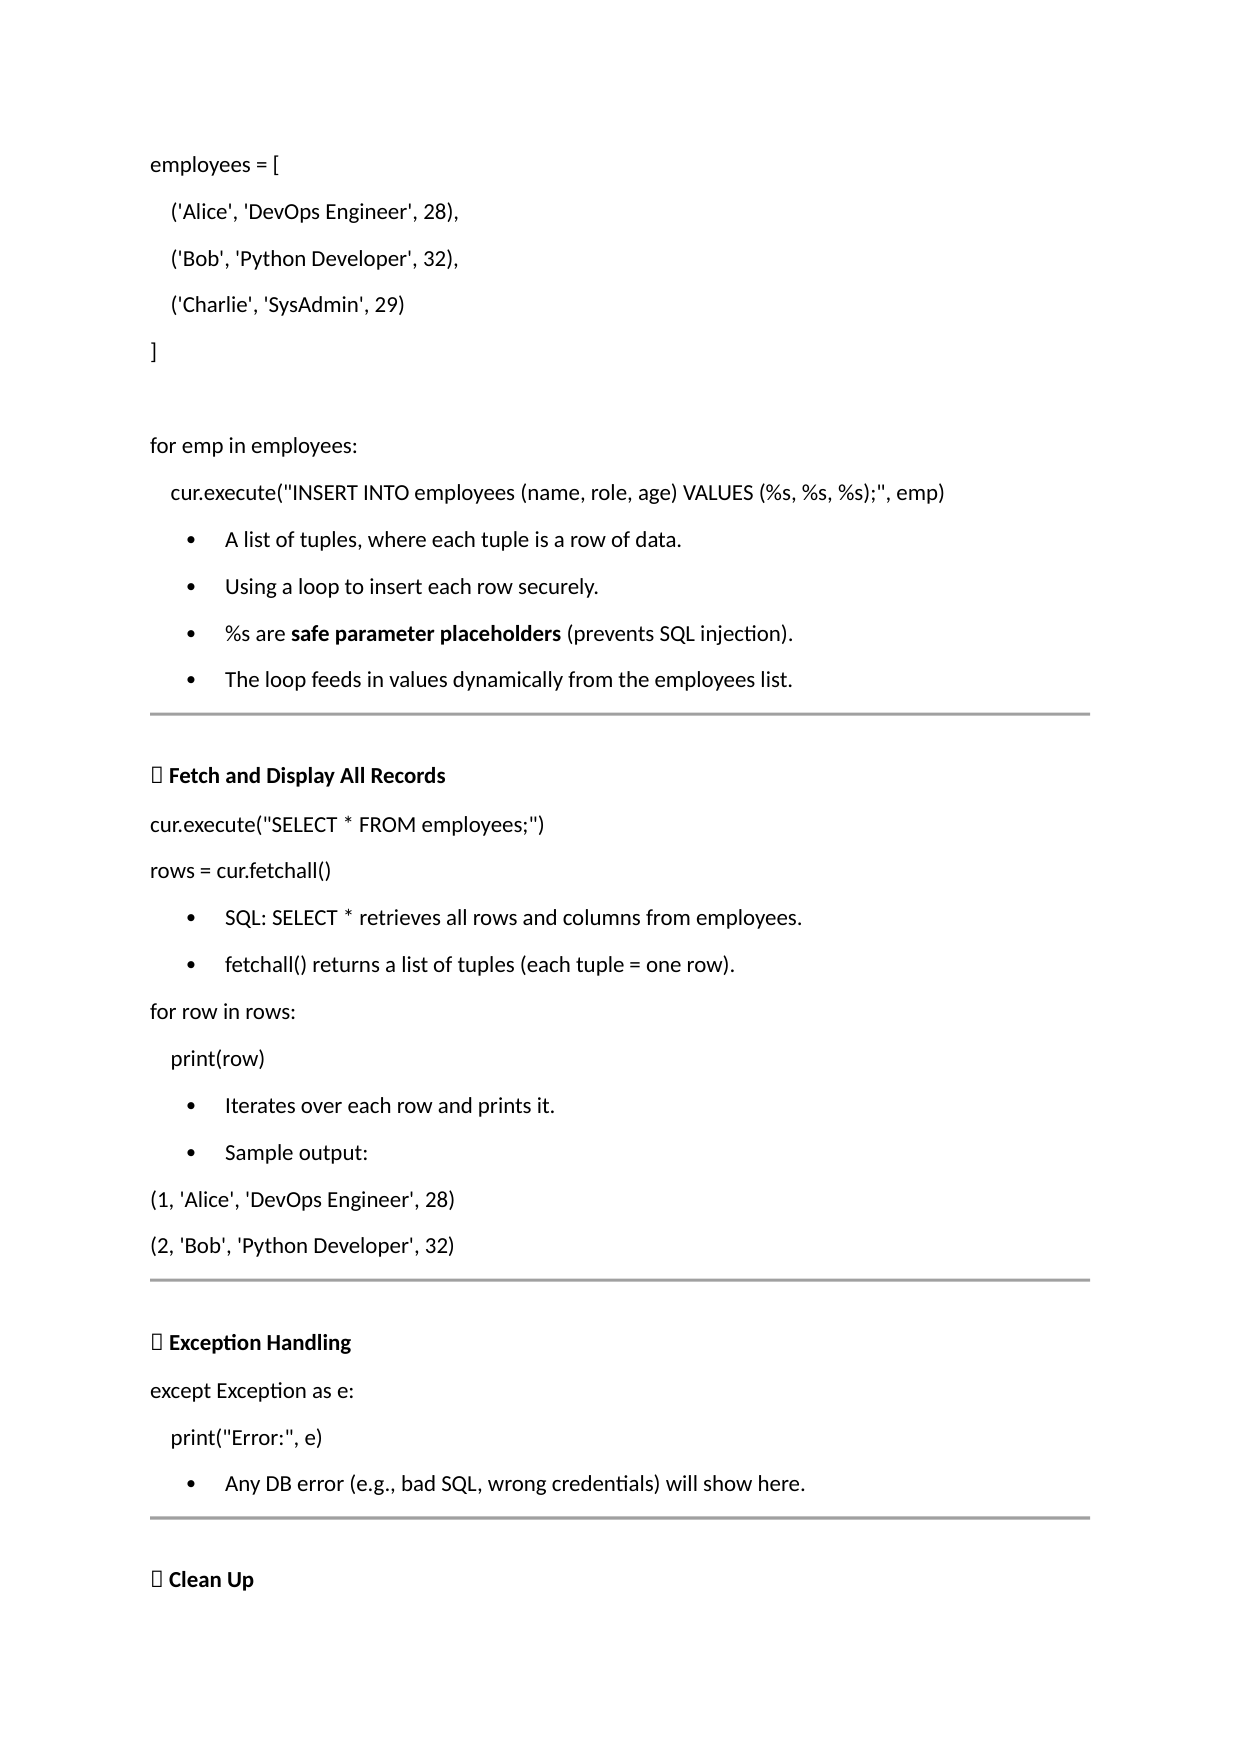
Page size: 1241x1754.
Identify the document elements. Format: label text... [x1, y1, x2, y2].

text (2, 'Bob', 'Python Developer', 32) [150, 1232, 1090, 1260]
text rows = cur.fetchall() [150, 857, 1090, 885]
list Iterates over each row and prints it. [187, 1091, 1090, 1119]
list A list of tuples, where each tuple is a row of data. [187, 525, 1090, 553]
text 🔸 Exception Handling [150, 1325, 1090, 1357]
text 🔸 Fetch and Display All Records [150, 759, 1090, 791]
list SQL: SELECT * retrieves all rows and columns from employees. [187, 903, 1090, 932]
list %s are safe parameter placeholders (prevents SQL injection). [187, 619, 1090, 647]
text ('Charlie', 'SysAdmin', 29) [150, 291, 1090, 319]
text cur.execute("INSERT INTO employees (name, role, age) VALUES (%s, %s, %s);", emp) [150, 478, 1090, 506]
list fetchall() returns a list of tuples (each tuple = one row). [187, 950, 1090, 978]
text for emp in employees: [150, 431, 1090, 459]
text print(row) [150, 1044, 1090, 1072]
text ('Alice', 'DevOps Engineer', 28), [150, 197, 1090, 225]
list Sample output: [187, 1138, 1090, 1166]
text print("Error:", e) [150, 1423, 1090, 1451]
text cur.execute("SELECT * FROM employees;") [150, 810, 1090, 838]
list Using a loop to insert each row securely. [187, 572, 1090, 600]
text employees = [ [150, 150, 1090, 178]
list The loop feeds in values dynamically from the employees list. [187, 666, 1090, 694]
text ] [150, 337, 1090, 366]
text for row in rows: [150, 997, 1090, 1025]
text ('Bob', 'Python Developer', 32), [150, 244, 1090, 272]
text (1, 'Alice', 'DevOps Engineer', 28) [150, 1185, 1090, 1213]
list Any DB error (e.g., bad SQL, wrong credentials) will show here. [187, 1469, 1090, 1498]
text 🔸 Clean Up [150, 1563, 1090, 1594]
text except Exception as e: [150, 1376, 1090, 1404]
